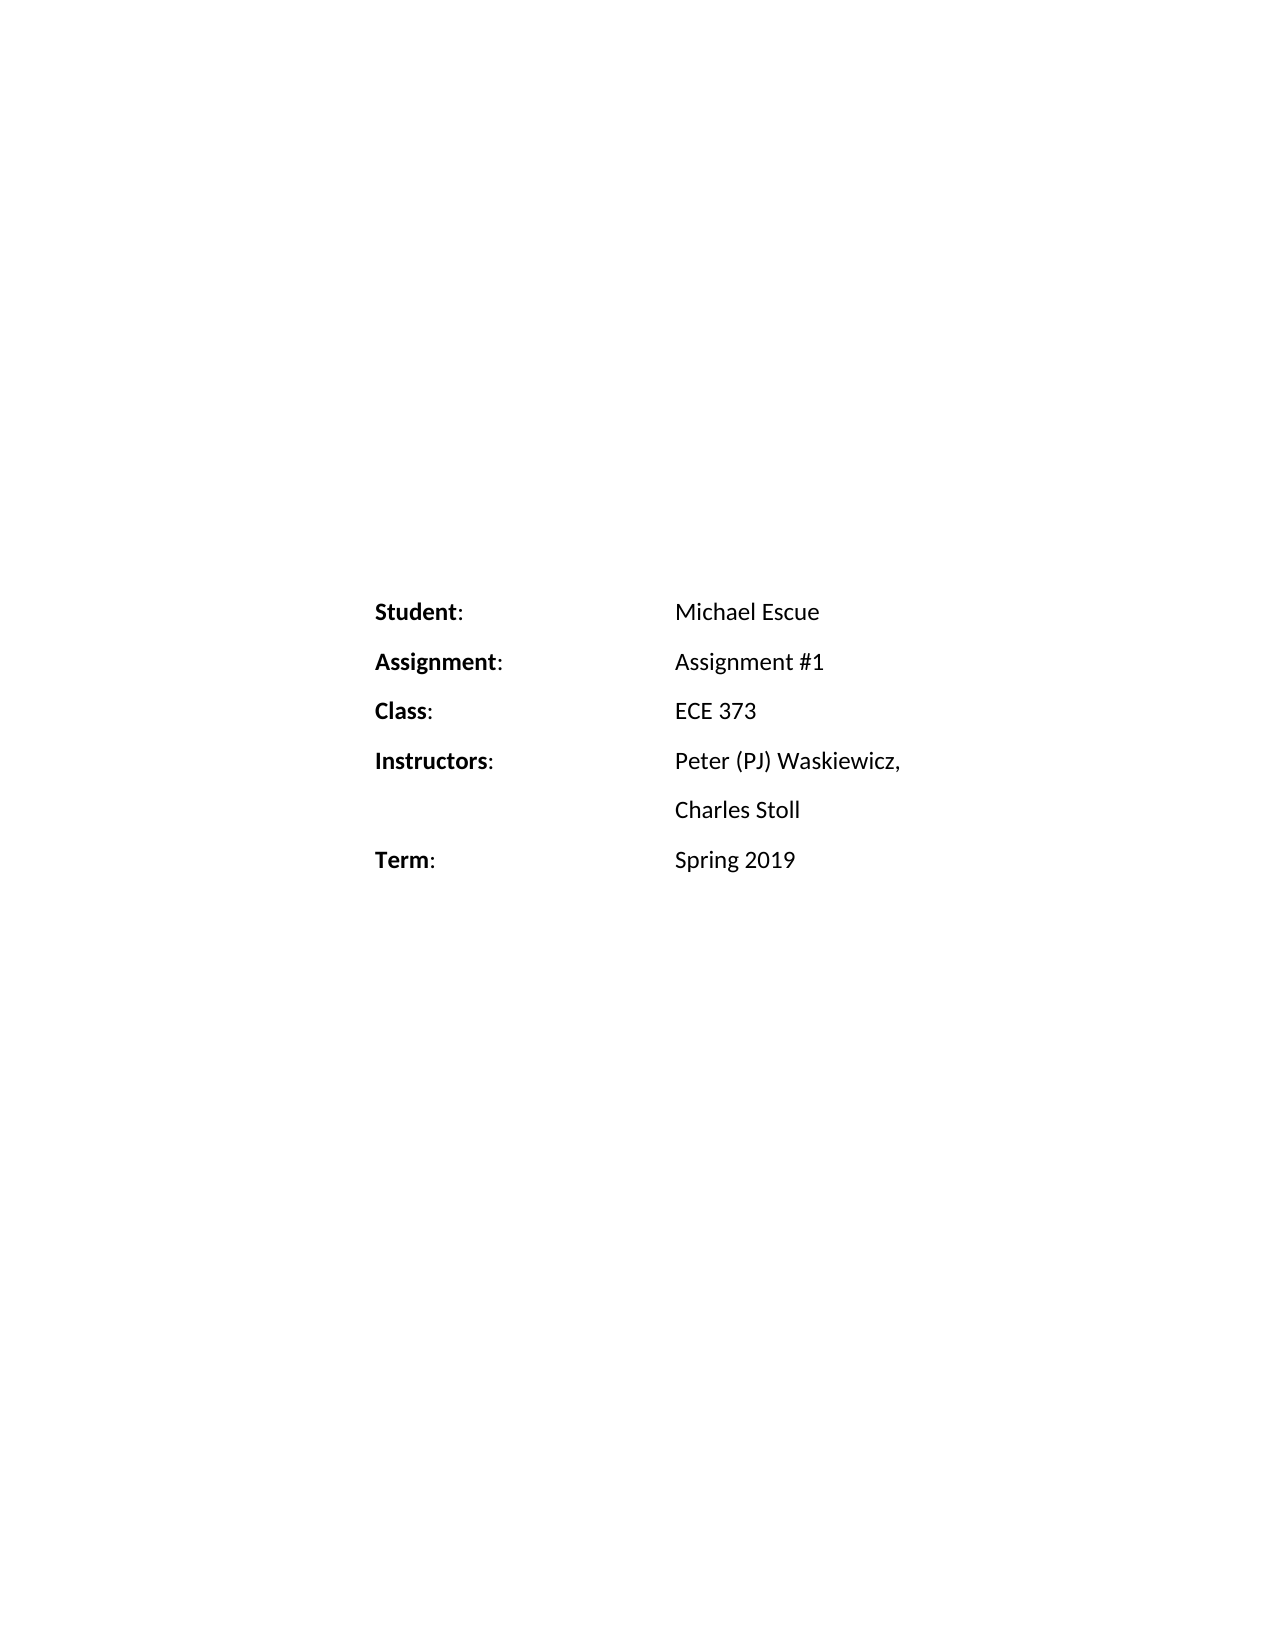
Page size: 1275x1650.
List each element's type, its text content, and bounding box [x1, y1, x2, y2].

text Assignment: Assignment #1 [375, 646, 1125, 676]
text Class: ECE 373 [375, 695, 1125, 726]
text Instructors: Peter (PJ) Waskiewicz, [375, 745, 1125, 776]
text Student: Michael Escue [375, 596, 1125, 627]
text Term: Spring 2019 [375, 844, 1125, 875]
text Charles Stoll [375, 794, 1125, 825]
